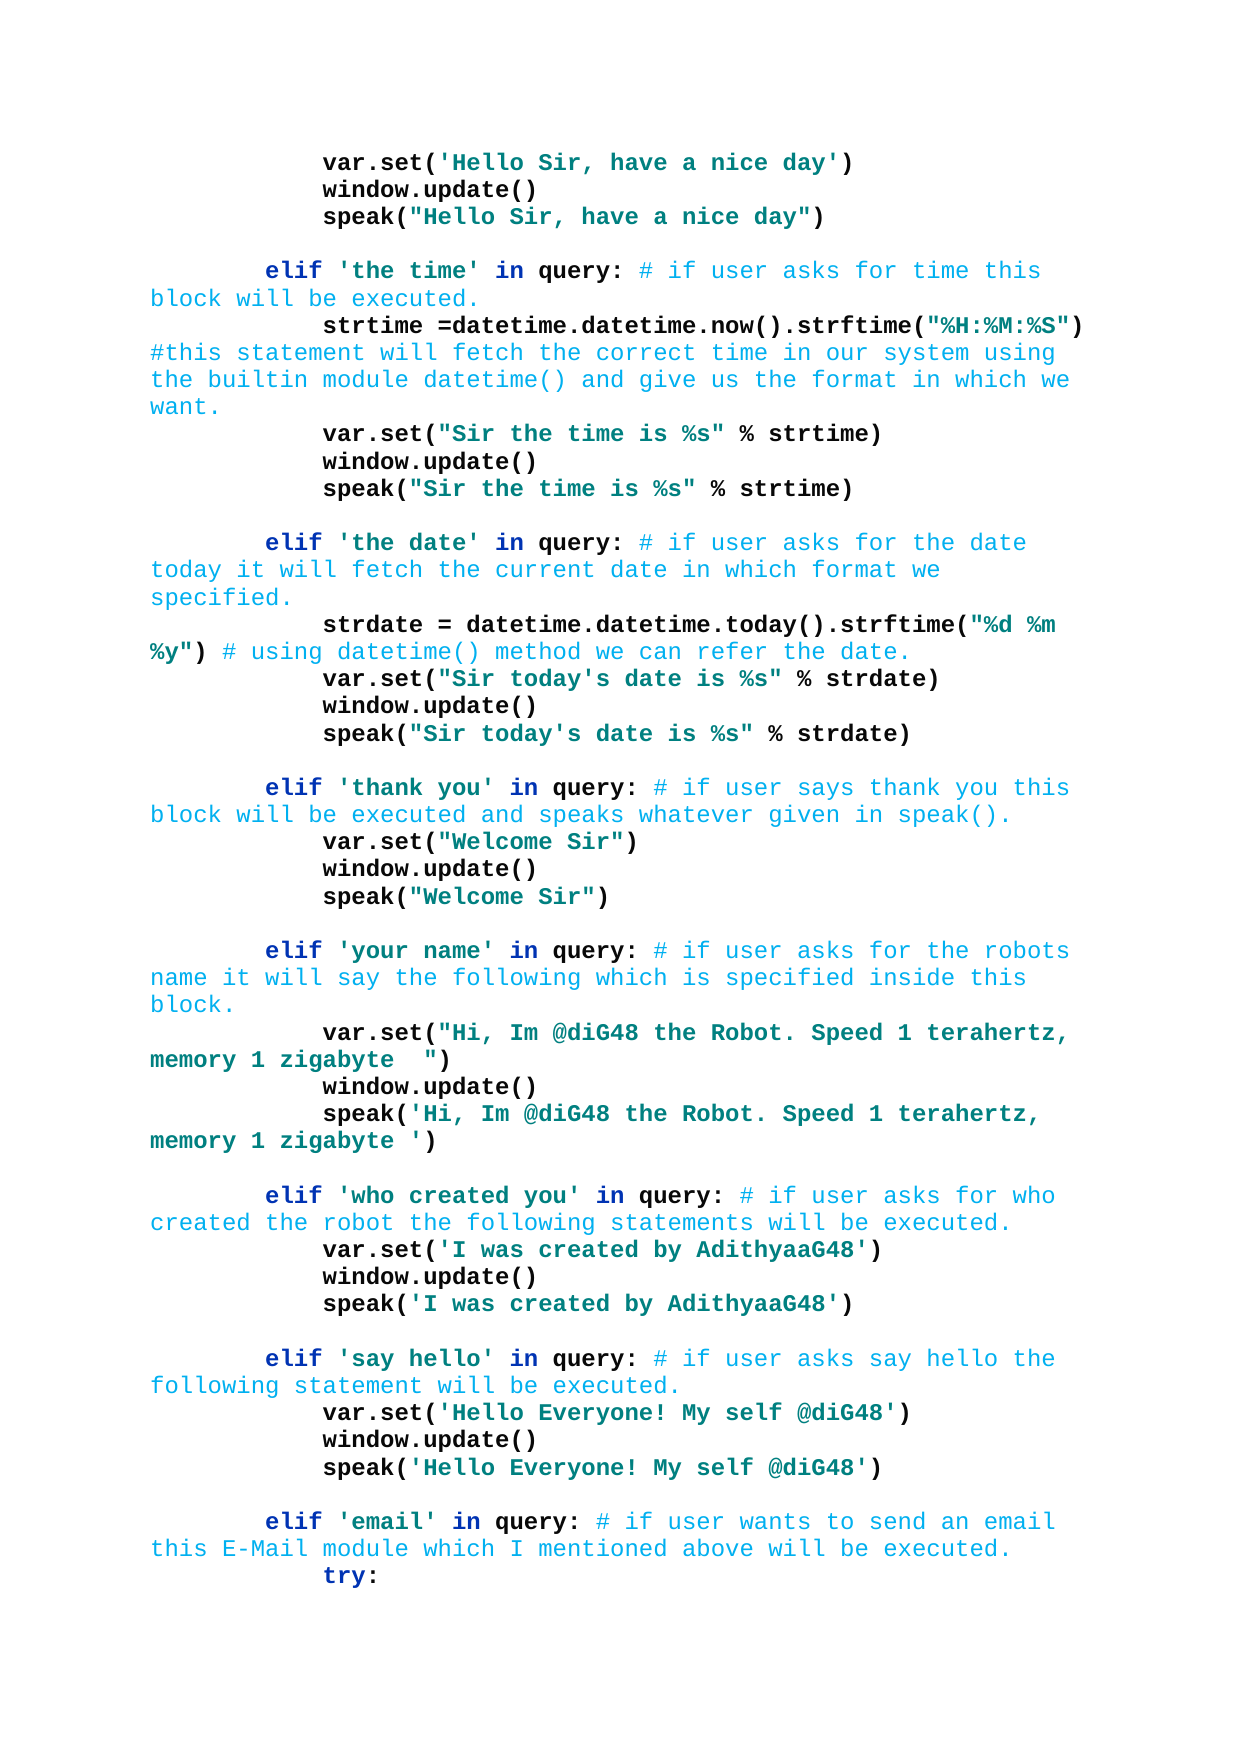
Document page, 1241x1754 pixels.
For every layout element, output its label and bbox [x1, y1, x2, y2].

text [150, 150, 1090, 1591]
